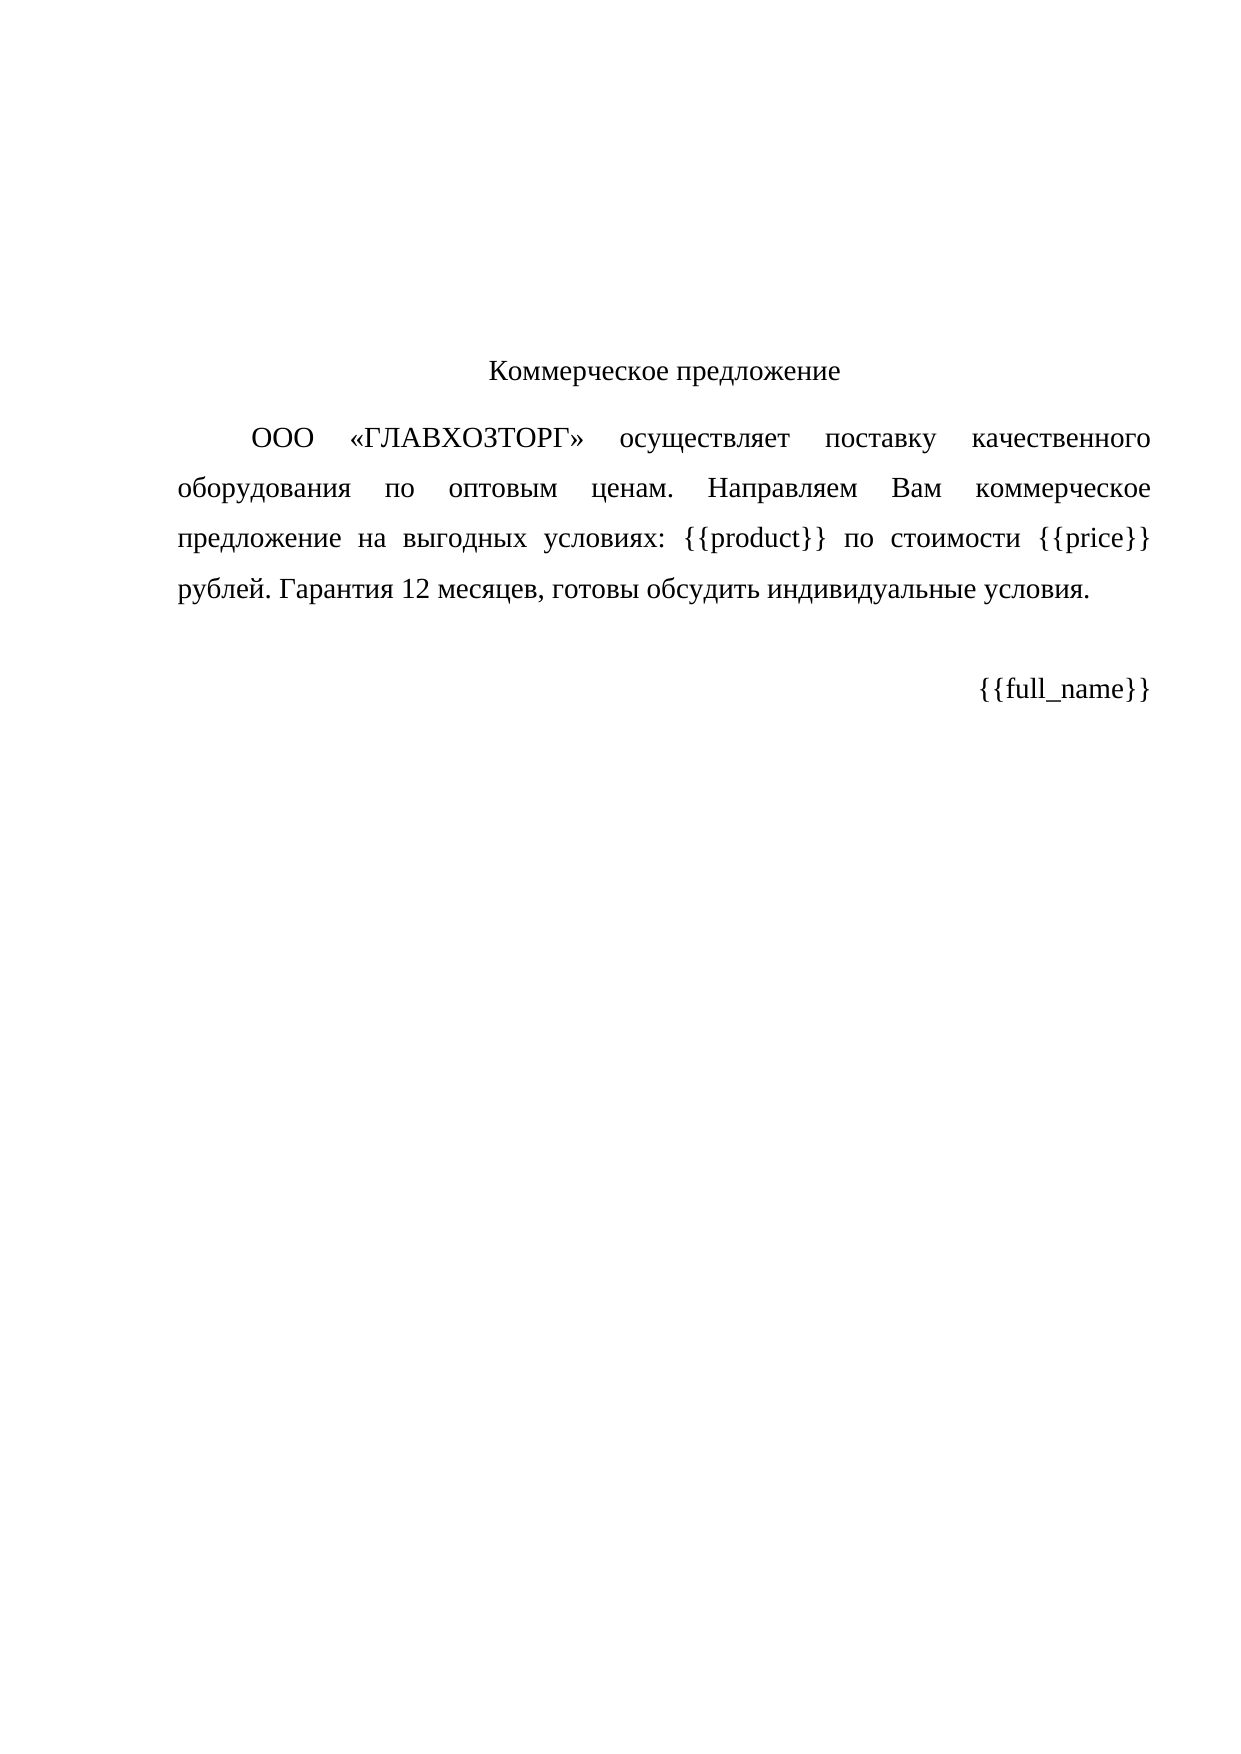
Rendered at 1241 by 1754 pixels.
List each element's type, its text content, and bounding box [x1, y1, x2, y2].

text ООО «ГЛАВХОЗТОРГ» осуществляет поставку качественного оборудования по оптовым ценам. Направляем Вам коммерческое предложение на выгодных условиях: {{product}} по стоимости {{price}} рублей. Гарантия 12 месяцев, готовы обсудить индивидуальные условия. [177, 420, 1152, 604]
text {{full_name}} [679, 672, 1152, 705]
text Коммерческое предложение [177, 353, 1152, 386]
